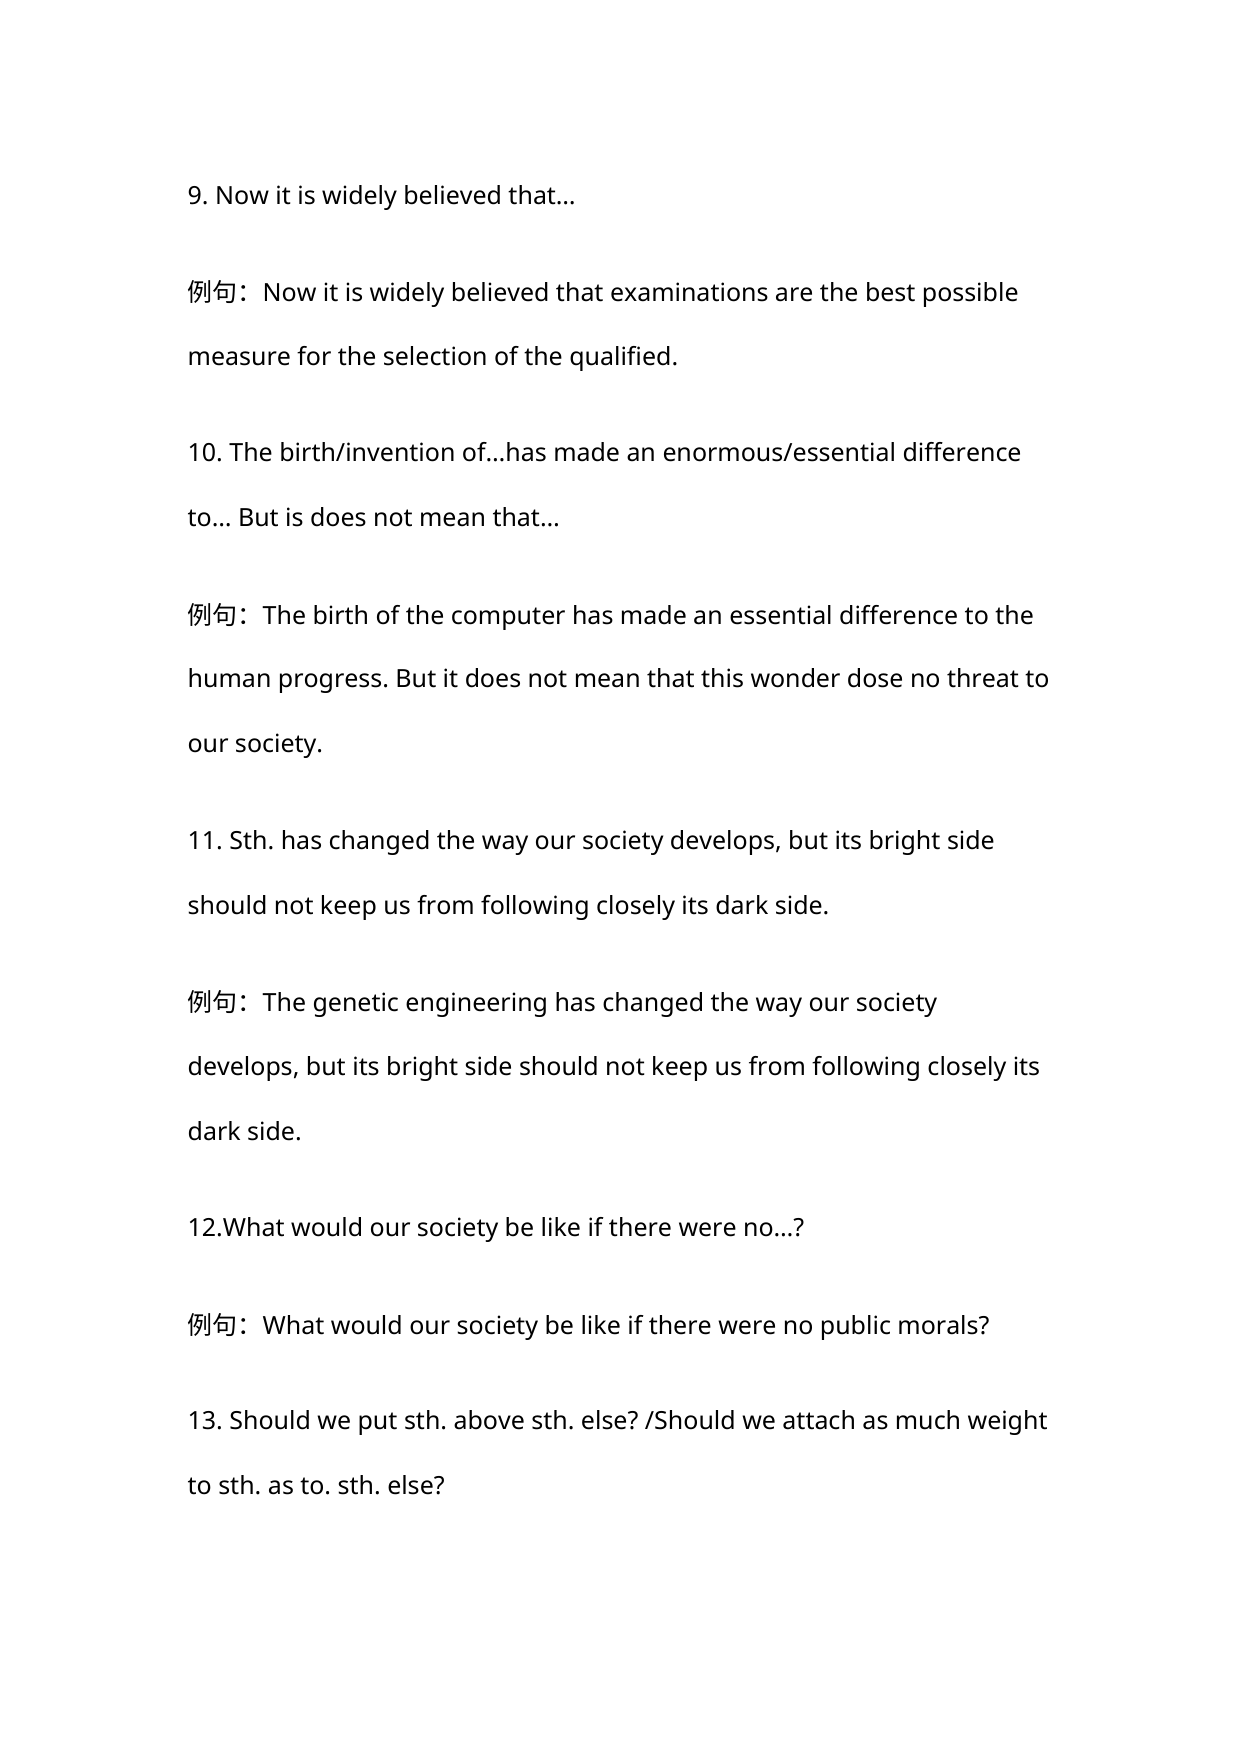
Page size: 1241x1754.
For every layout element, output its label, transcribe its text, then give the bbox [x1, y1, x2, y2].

text 例句：Now it is widely believed that examinations are the best possible measure for the selection of the qualified. [187, 258, 1053, 388]
text 12.What would our society be like if there were no…? [187, 1194, 1053, 1259]
text 9. Now it is widely believed that… [187, 162, 1053, 227]
text 13. Should we put sth. above sth. else? /Should we attach as much weight to sth. as to. sth. else? [187, 1387, 1053, 1517]
text 例句：The birth of the computer has made an essential difference to the human progress. But it does not mean that this wonder dose no threat to our society. [187, 581, 1053, 776]
text 例句：The genetic engineering has changed the way our society develops, but its bright side should not keep us from following closely its dark side. [187, 968, 1053, 1163]
text 10. The birth/invention of…has made an enormous/essential difference to… But is does not mean that… [187, 419, 1053, 549]
text 11. Sth. has changed the way our society develops, but its bright side should not keep us from following closely its dark side. [187, 807, 1053, 937]
text 例句：What would our society be like if there were no public morals? [187, 1291, 1053, 1356]
